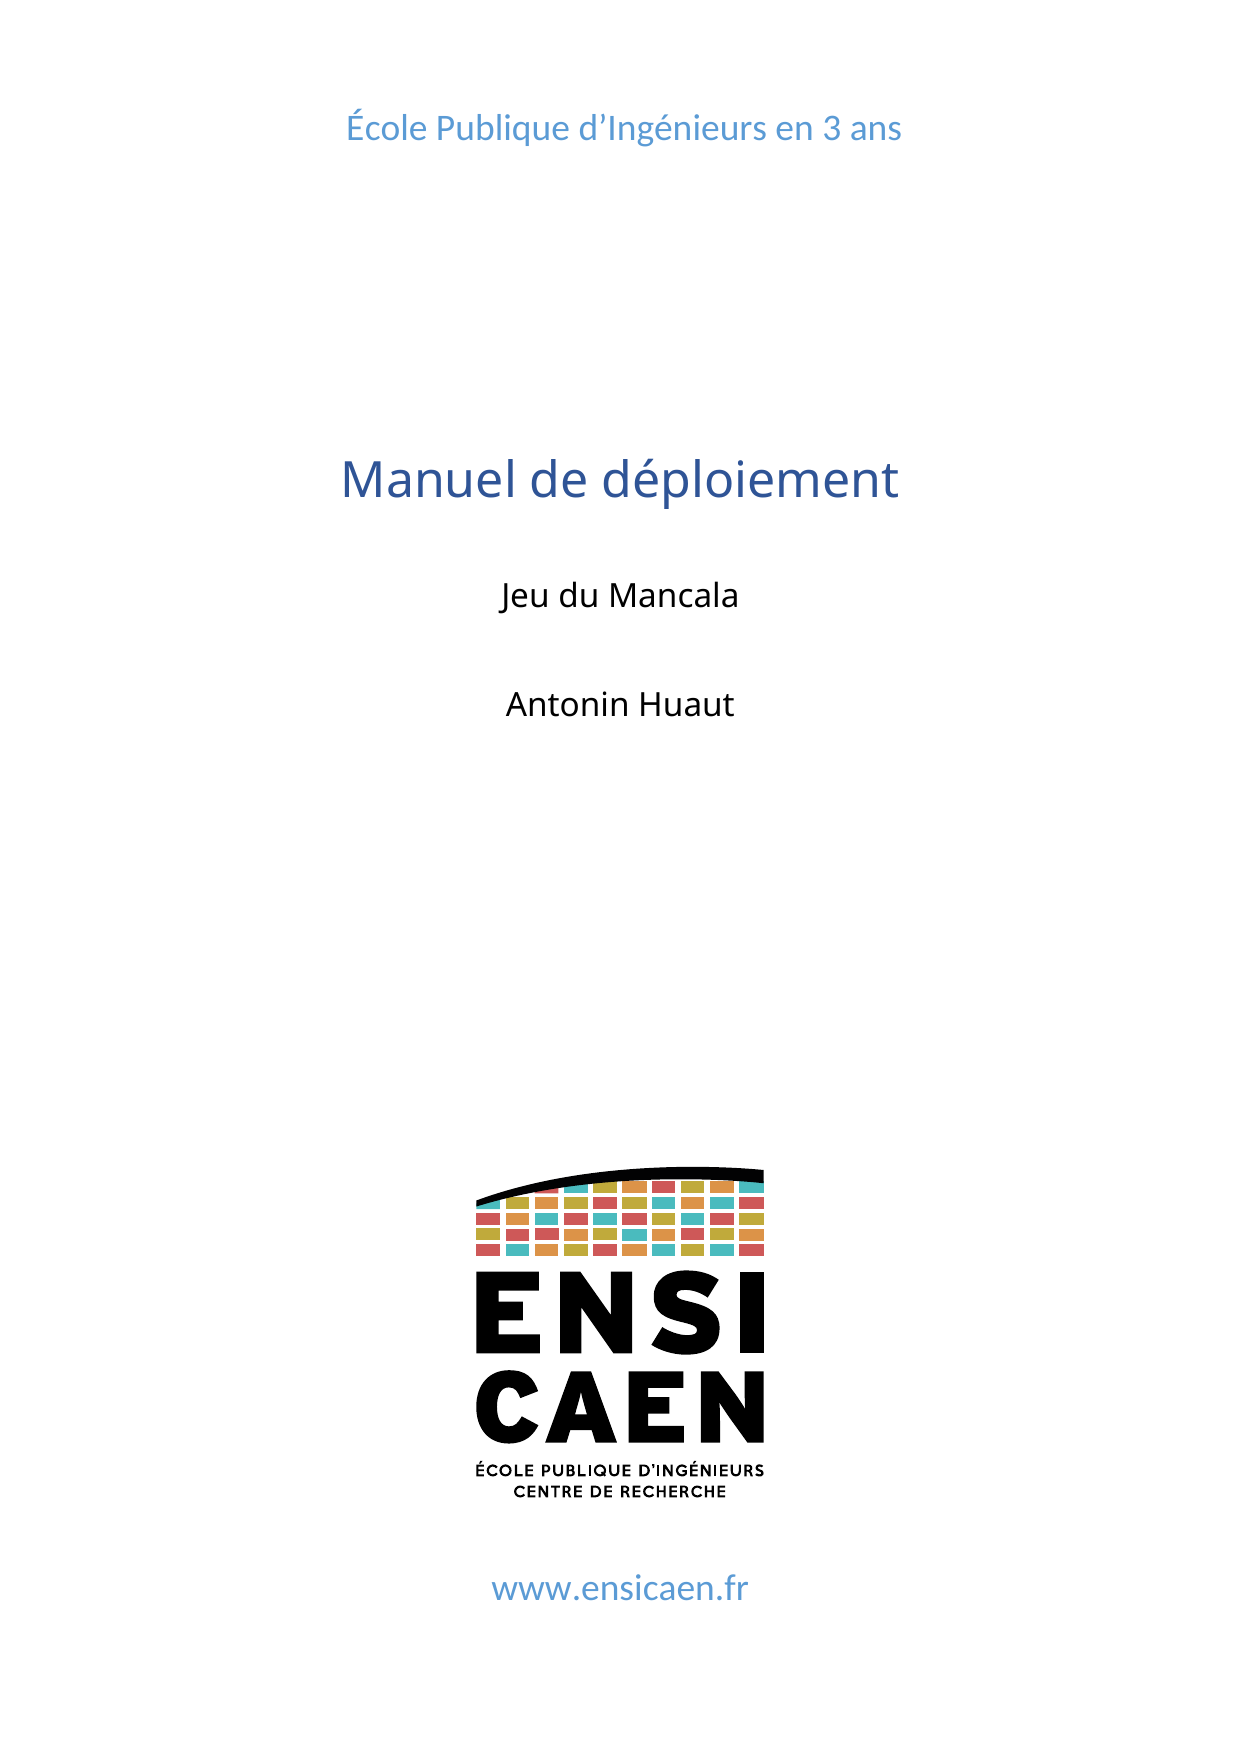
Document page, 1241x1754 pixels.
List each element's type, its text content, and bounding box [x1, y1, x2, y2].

text Antonin Huaut [207, 681, 1033, 726]
text Jeu du Mancala [207, 572, 1033, 617]
subtitle Manuel de déploiement [148, 444, 1093, 512]
